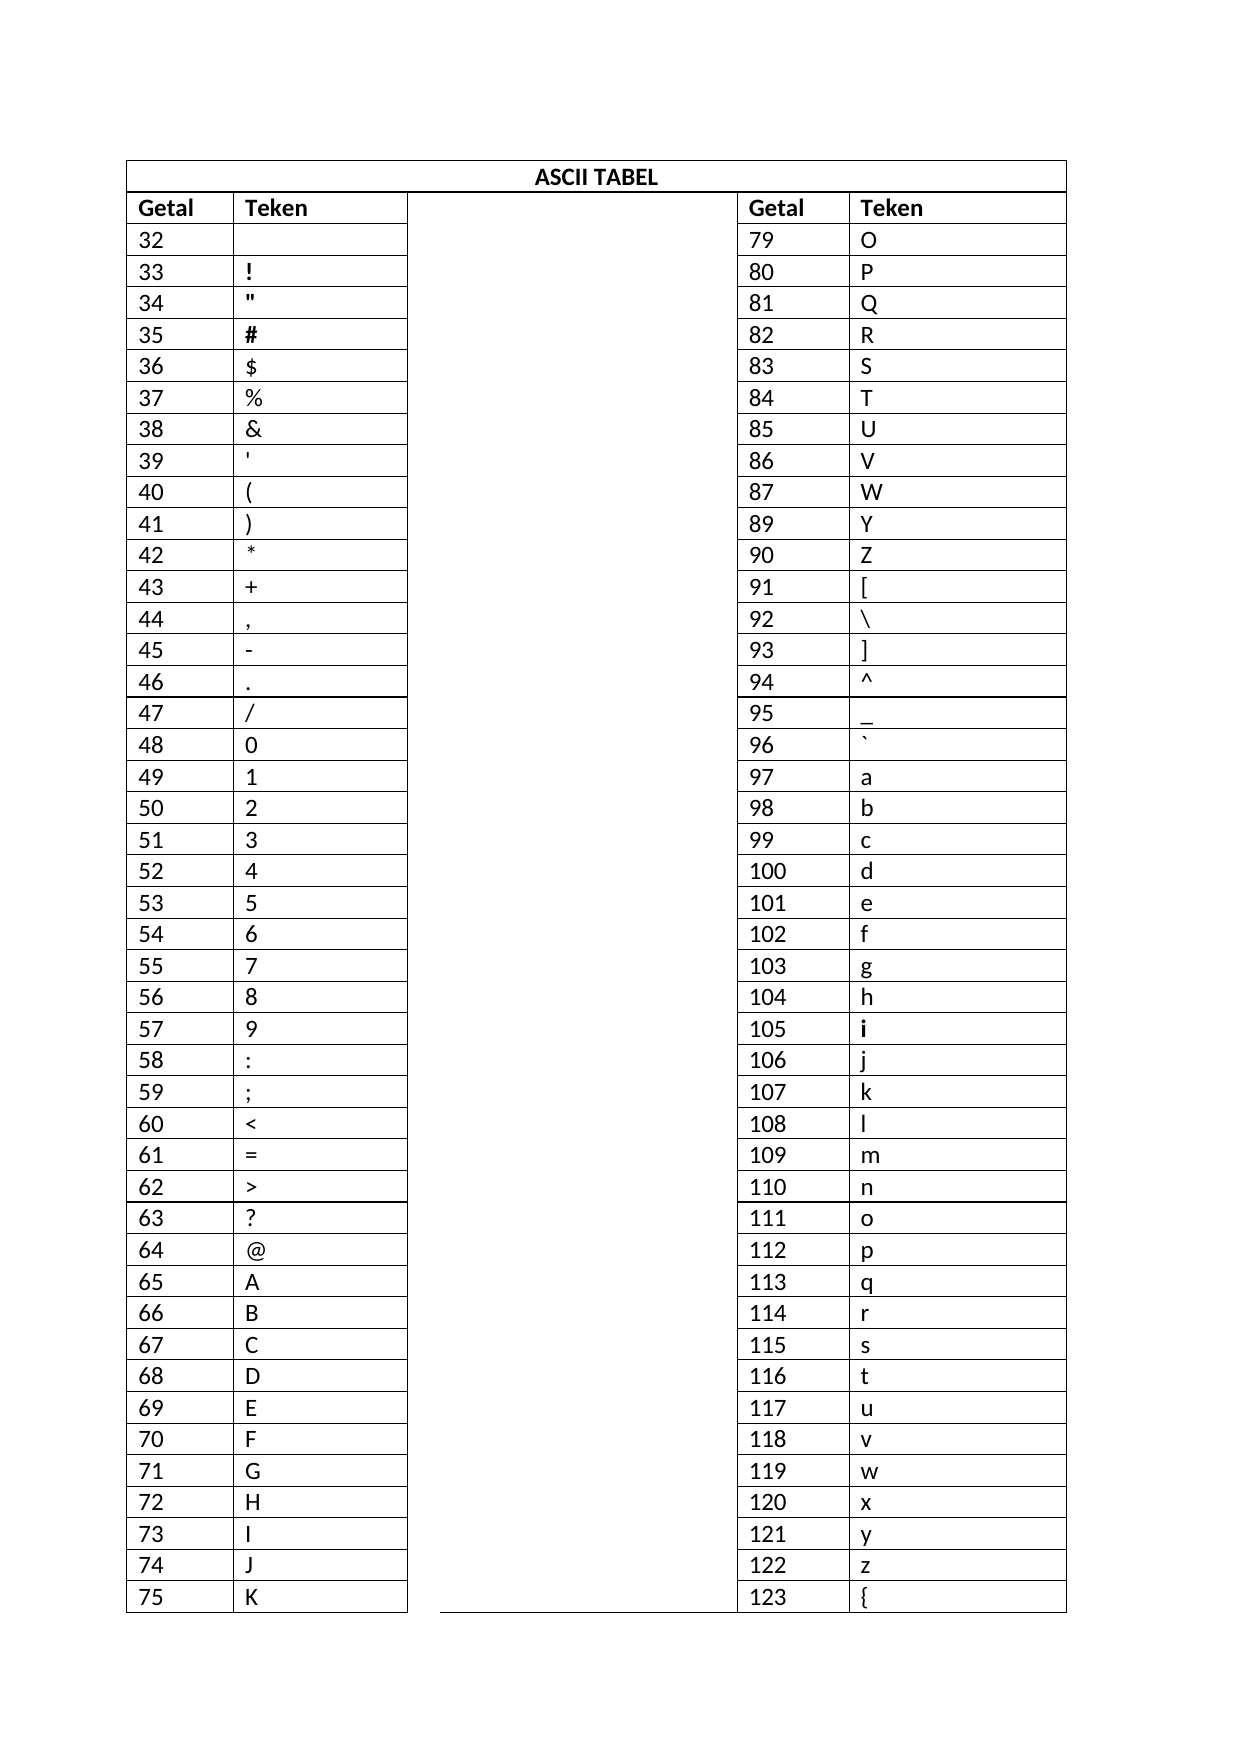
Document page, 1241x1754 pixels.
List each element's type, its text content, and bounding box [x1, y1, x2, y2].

table_cell 48 [127, 729, 233, 759]
table_cell B [234, 1297, 407, 1328]
table_cell # [234, 319, 407, 349]
table_cell 33 [127, 256, 233, 286]
table_cell r [850, 1297, 1066, 1328]
table_cell [408, 1170, 440, 1201]
table_cell F [234, 1424, 407, 1454]
table_cell 42 [127, 540, 233, 570]
table_cell a [850, 761, 1066, 791]
table_cell 115 [738, 1329, 849, 1359]
table_cell f [850, 919, 1066, 949]
table_cell 56 [127, 982, 233, 1012]
table_cell 1 [234, 761, 407, 791]
table_cell 95 [738, 698, 849, 728]
table_cell 70 [127, 1424, 233, 1454]
table_cell $ [234, 350, 407, 381]
table_cell [408, 381, 440, 412]
table_cell 118 [738, 1424, 849, 1454]
table_cell R [850, 319, 1066, 349]
table_cell 53 [127, 887, 233, 917]
table_cell 74 [127, 1550, 233, 1580]
table_cell [408, 1580, 440, 1612]
table_cell 108 [738, 1108, 849, 1138]
table_cell 66 [127, 1297, 233, 1328]
table_cell 90 [738, 540, 849, 570]
table_cell & [234, 414, 407, 444]
table_cell 52 [127, 855, 233, 886]
table_cell 4 [234, 855, 407, 886]
table_cell 32 [127, 224, 233, 254]
table_cell 3 [234, 824, 407, 854]
table_cell 122 [738, 1550, 849, 1580]
table_cell 100 [738, 855, 849, 886]
table_cell - [234, 634, 407, 665]
table_cell _ [850, 698, 1066, 728]
table_cell 98 [738, 792, 849, 823]
table_cell 64 [127, 1234, 233, 1264]
table_cell = [234, 1139, 407, 1170]
table_cell 72 [127, 1487, 233, 1517]
table_cell [408, 1201, 440, 1233]
table_cell [408, 728, 440, 759]
table_cell 106 [738, 1045, 849, 1075]
table_cell [408, 1549, 440, 1580]
table_cell i [850, 1013, 1066, 1044]
table_cell Teken [850, 193, 1066, 223]
table_cell 44 [127, 603, 233, 633]
table_cell * [234, 540, 407, 570]
table_cell ) [234, 508, 407, 539]
table_cell [408, 1012, 440, 1044]
table_cell A [234, 1266, 407, 1296]
table_cell [408, 193, 440, 223]
table_cell 61 [127, 1139, 233, 1170]
table_cell ' [234, 445, 407, 476]
table_cell 89 [738, 508, 849, 539]
table_cell 85 [738, 414, 849, 444]
table_cell [234, 224, 407, 254]
table_cell [408, 1075, 440, 1107]
table_cell [408, 696, 440, 728]
table_cell ; [234, 1076, 407, 1107]
table_cell 37 [127, 382, 233, 412]
table_cell [408, 539, 440, 570]
table_cell o [850, 1203, 1066, 1233]
table_cell 49 [127, 761, 233, 791]
table_cell [408, 1359, 440, 1391]
table_cell Q [850, 287, 1066, 318]
table_cell @ [234, 1234, 407, 1264]
table_cell [408, 602, 440, 633]
table_cell b [850, 792, 1066, 823]
table_cell < [234, 1108, 407, 1138]
table_cell [408, 349, 440, 381]
table_cell 111 [738, 1203, 849, 1233]
table_cell q [850, 1266, 1066, 1296]
table_cell [408, 760, 440, 791]
table_cell z [850, 1550, 1066, 1580]
table_cell [408, 854, 440, 886]
table_cell O [850, 224, 1066, 254]
table_cell 67 [127, 1329, 233, 1359]
table_cell " [234, 287, 407, 318]
table_cell 123 [738, 1581, 849, 1612]
table_cell ^ [850, 666, 1066, 696]
table_cell 43 [127, 571, 233, 602]
table_cell C [234, 1329, 407, 1359]
table_cell / [234, 698, 407, 728]
table_cell [408, 1296, 440, 1328]
table_cell 40 [127, 477, 233, 507]
table_cell 45 [127, 634, 233, 665]
table_cell [408, 444, 440, 476]
table_cell S [850, 350, 1066, 381]
table_cell { [850, 1581, 1066, 1612]
table_cell 63 [127, 1203, 233, 1233]
table_cell 105 [738, 1013, 849, 1044]
table_cell 80 [738, 256, 849, 286]
table_cell 117 [738, 1392, 849, 1422]
table_cell ` [850, 729, 1066, 759]
table_cell 59 [127, 1076, 233, 1107]
table_cell 104 [738, 982, 849, 1012]
table_cell [408, 1233, 440, 1264]
table_cell 71 [127, 1455, 233, 1486]
table_cell [408, 633, 440, 665]
table_cell v [850, 1424, 1066, 1454]
table_cell [408, 255, 440, 286]
table_cell 92 [738, 603, 849, 633]
table_cell 102 [738, 919, 849, 949]
table_cell [408, 918, 440, 949]
table_cell V [850, 445, 1066, 476]
table_cell 35 [127, 319, 233, 349]
table_cell [408, 507, 440, 539]
table_cell g [850, 950, 1066, 981]
table_cell 112 [738, 1234, 849, 1264]
table_cell 5 [234, 887, 407, 917]
table_cell + [234, 571, 407, 602]
table_cell 73 [127, 1518, 233, 1549]
table_cell 55 [127, 950, 233, 981]
table_cell [408, 1138, 440, 1170]
table_cell w [850, 1455, 1066, 1486]
table_cell ( [234, 477, 407, 507]
table_cell e [850, 887, 1066, 917]
table_cell 68 [127, 1360, 233, 1391]
table_cell n [850, 1171, 1066, 1201]
table_cell y [850, 1518, 1066, 1549]
table_cell 84 [738, 382, 849, 412]
table_cell 6 [234, 919, 407, 949]
table_cell Getal [127, 193, 233, 223]
table_cell D [234, 1360, 407, 1391]
table_cell 46 [127, 666, 233, 696]
table_cell 82 [738, 319, 849, 349]
table_cell K [234, 1581, 407, 1612]
table_header ASCII TABEL [127, 161, 1066, 191]
table_cell 50 [127, 792, 233, 823]
table_cell 109 [738, 1139, 849, 1170]
table_cell 0 [234, 729, 407, 759]
table_cell 7 [234, 950, 407, 981]
table_cell 101 [738, 887, 849, 917]
table_cell 8 [234, 982, 407, 1012]
table_cell [408, 791, 440, 823]
table_cell % [234, 382, 407, 412]
table_cell [440, 193, 737, 1612]
table_cell 65 [127, 1266, 233, 1296]
table_cell [408, 286, 440, 318]
table_cell [408, 1454, 440, 1486]
table_cell 39 [127, 445, 233, 476]
table_cell 114 [738, 1297, 849, 1328]
table_cell \ [850, 603, 1066, 633]
table_cell [408, 1044, 440, 1075]
table_cell [408, 981, 440, 1012]
table_cell 121 [738, 1518, 849, 1549]
table_cell m [850, 1139, 1066, 1170]
table_cell [408, 413, 440, 444]
table_cell U [850, 414, 1066, 444]
table_cell l [850, 1108, 1066, 1138]
table_cell 79 [738, 224, 849, 254]
table_cell 34 [127, 287, 233, 318]
table_cell 36 [127, 350, 233, 381]
table_cell ? [234, 1203, 407, 1233]
table_cell 113 [738, 1266, 849, 1296]
table_cell 75 [127, 1581, 233, 1612]
table_cell . [234, 666, 407, 696]
table_cell h [850, 982, 1066, 1012]
table_cell Teken [234, 193, 407, 223]
table_cell ] [850, 634, 1066, 665]
table_cell , [234, 603, 407, 633]
table_cell 60 [127, 1108, 233, 1138]
table_cell [408, 476, 440, 507]
table_cell [408, 570, 440, 602]
table_cell 120 [738, 1487, 849, 1517]
table_cell 62 [127, 1171, 233, 1201]
table_cell E [234, 1392, 407, 1422]
table_cell 99 [738, 824, 849, 854]
table_cell 38 [127, 414, 233, 444]
table_cell c [850, 824, 1066, 854]
table_cell 2 [234, 792, 407, 823]
table_cell ! [234, 256, 407, 286]
table_cell > [234, 1171, 407, 1201]
table_cell [408, 1107, 440, 1138]
table_cell 9 [234, 1013, 407, 1044]
table_cell p [850, 1234, 1066, 1264]
table_cell s [850, 1329, 1066, 1359]
table_cell Y [850, 508, 1066, 539]
table_cell [408, 1265, 440, 1296]
table_cell 91 [738, 571, 849, 602]
table_cell [408, 886, 440, 917]
table_cell [408, 1391, 440, 1422]
table_cell 94 [738, 666, 849, 696]
table_cell [408, 1517, 440, 1549]
table_cell 119 [738, 1455, 849, 1486]
table_cell [408, 823, 440, 854]
table_cell x [850, 1487, 1066, 1517]
table_cell T [850, 382, 1066, 412]
table_cell W [850, 477, 1066, 507]
table_cell 87 [738, 477, 849, 507]
table_cell [408, 223, 440, 254]
table_cell 47 [127, 698, 233, 728]
table_cell H [234, 1487, 407, 1517]
table_cell 81 [738, 287, 849, 318]
table_cell 103 [738, 950, 849, 981]
table_cell 51 [127, 824, 233, 854]
table_cell 93 [738, 634, 849, 665]
table_cell Z [850, 540, 1066, 570]
table_cell [408, 1328, 440, 1359]
table_cell : [234, 1045, 407, 1075]
table_cell 41 [127, 508, 233, 539]
table_cell j [850, 1045, 1066, 1075]
table_cell [408, 318, 440, 349]
table_cell 96 [738, 729, 849, 759]
table_cell k [850, 1076, 1066, 1107]
table_cell 86 [738, 445, 849, 476]
table_cell t [850, 1360, 1066, 1391]
table_cell 57 [127, 1013, 233, 1044]
table_cell 83 [738, 350, 849, 381]
table_cell [ [850, 571, 1066, 602]
table_cell 54 [127, 919, 233, 949]
table_cell 107 [738, 1076, 849, 1107]
table_cell d [850, 855, 1066, 886]
table_cell G [234, 1455, 407, 1486]
table_cell Getal [738, 193, 849, 223]
table_cell [408, 949, 440, 981]
table_cell 58 [127, 1045, 233, 1075]
table_cell 69 [127, 1392, 233, 1422]
table_cell J [234, 1550, 407, 1580]
table_cell [408, 1486, 440, 1517]
table_cell 97 [738, 761, 849, 791]
table_cell I [234, 1518, 407, 1549]
table_cell [408, 665, 440, 696]
table_cell 116 [738, 1360, 849, 1391]
table_cell 110 [738, 1171, 849, 1201]
table_cell u [850, 1392, 1066, 1422]
table_cell P [850, 256, 1066, 286]
table_cell [408, 1423, 440, 1454]
